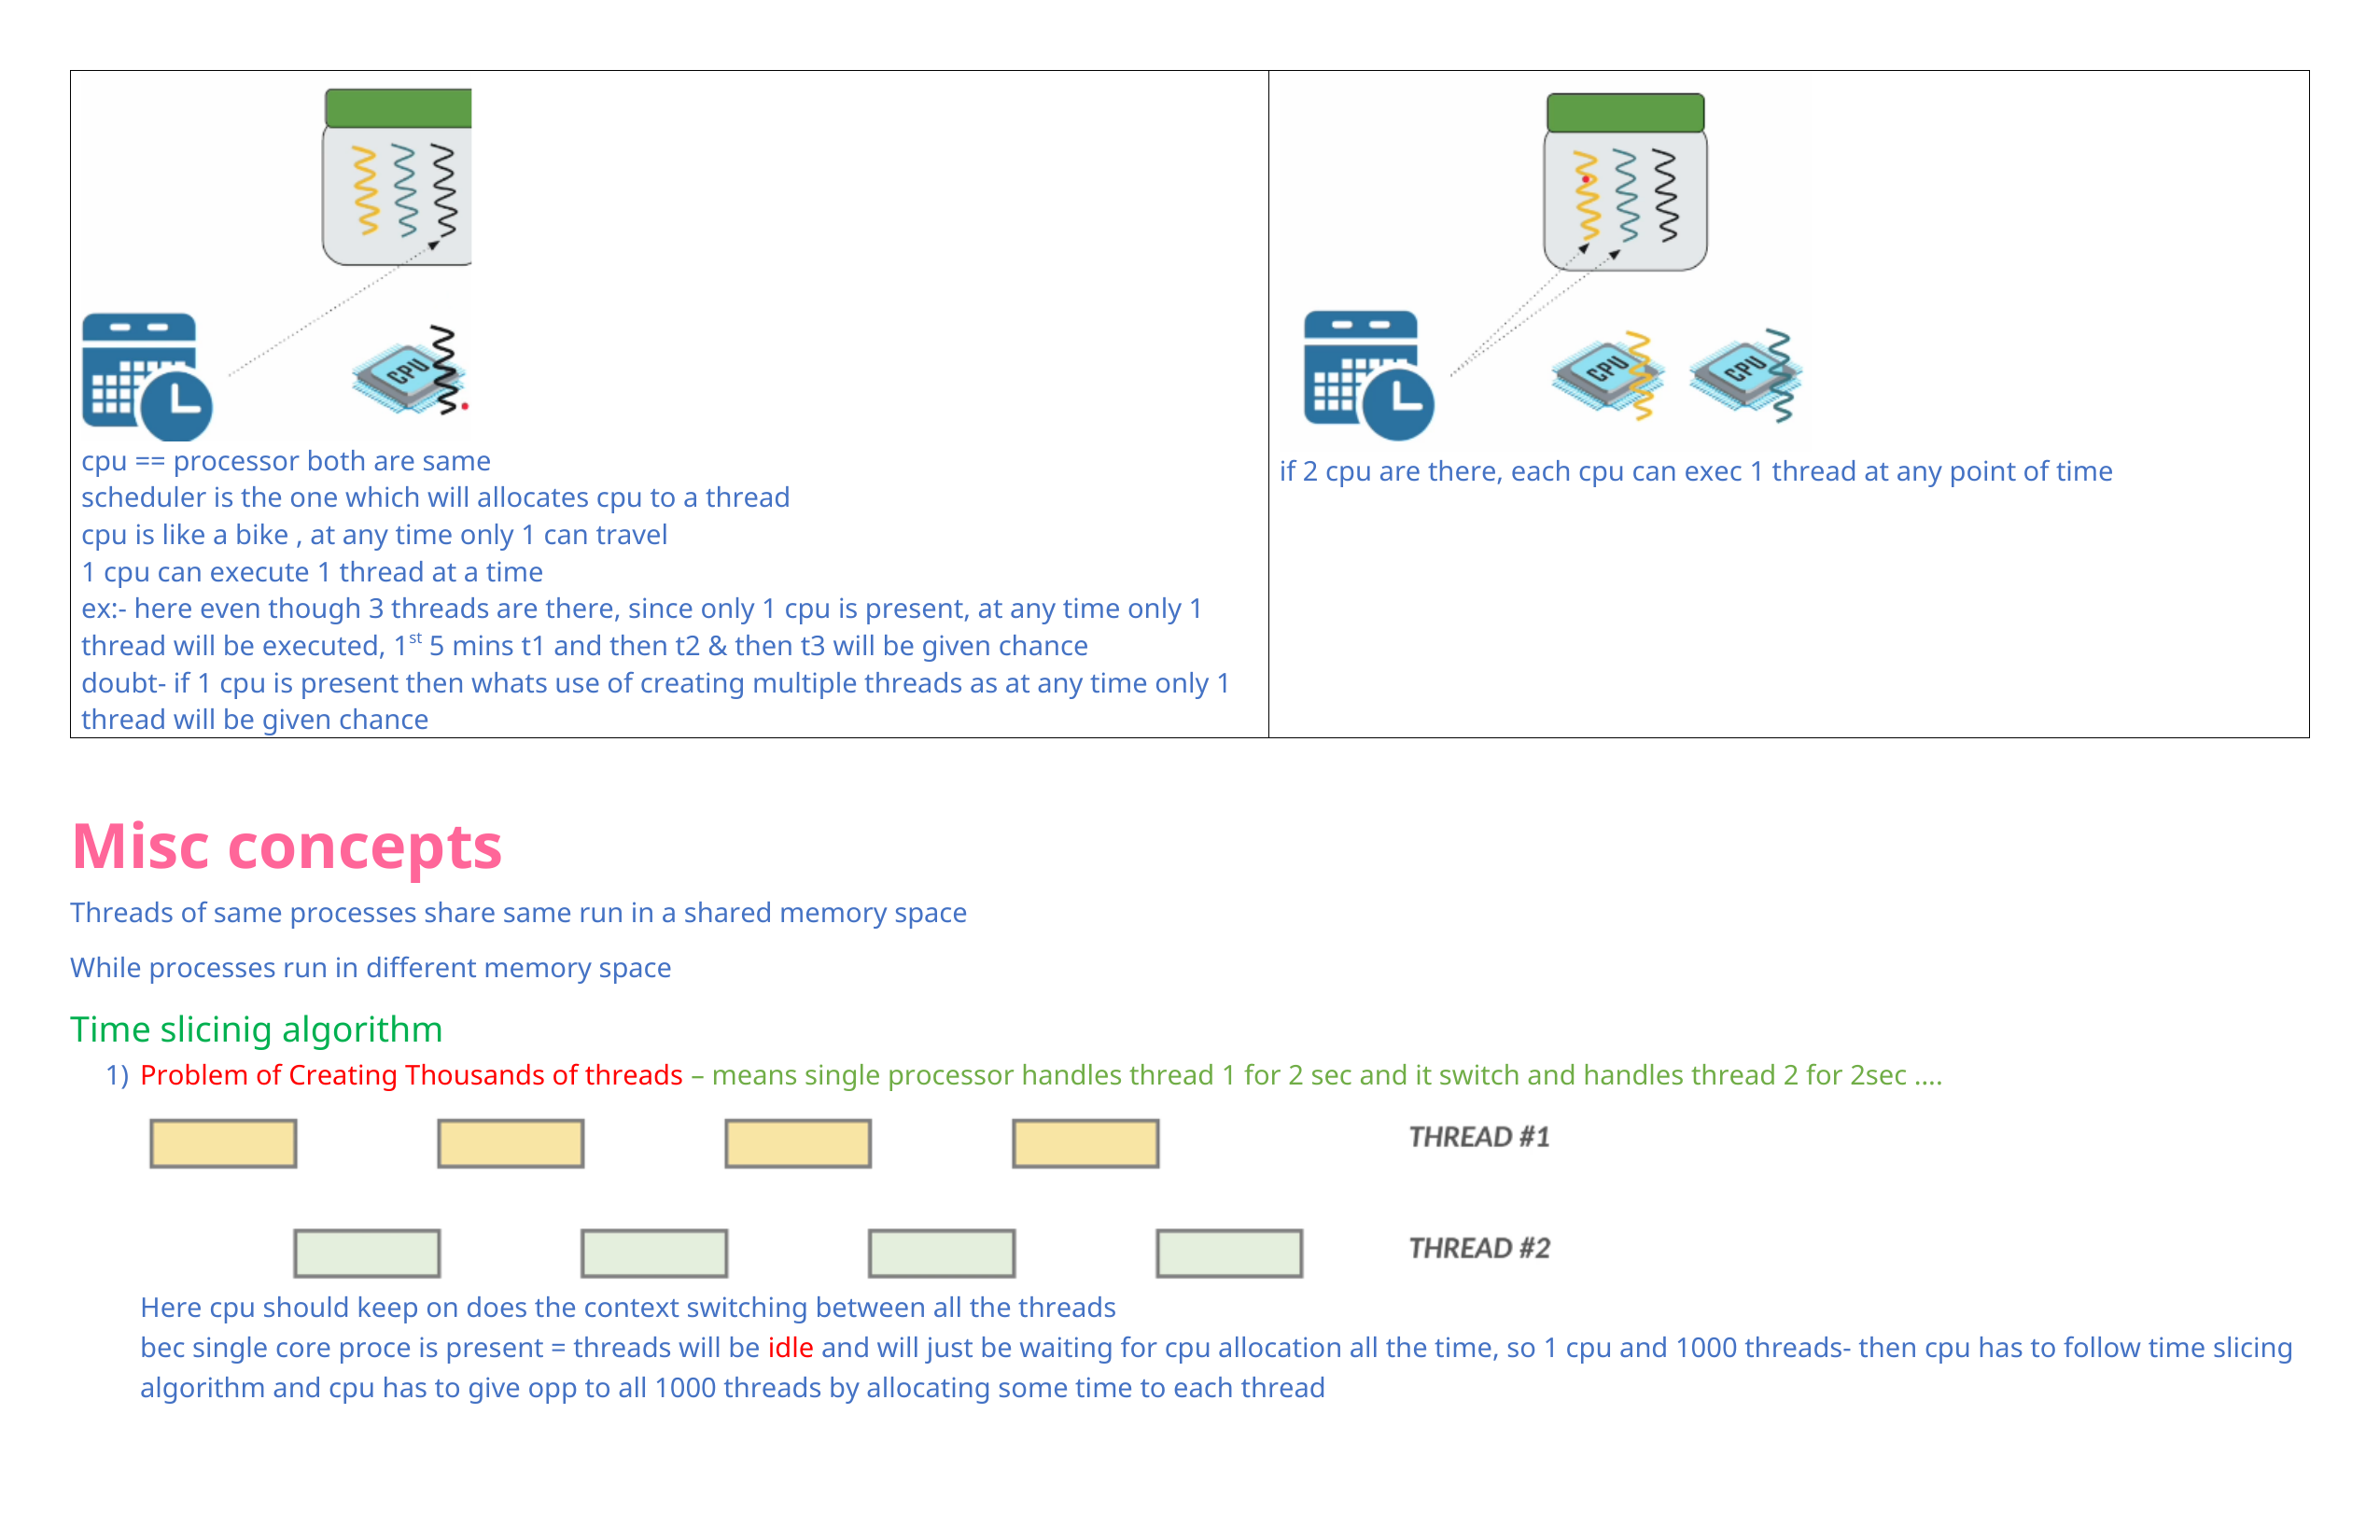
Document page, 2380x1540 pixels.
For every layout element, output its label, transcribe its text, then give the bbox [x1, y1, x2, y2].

text Time slicinig algorithm [70, 1004, 2310, 1052]
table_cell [1269, 71, 2309, 737]
text Threads of same processes share same run in a shared memory space [70, 893, 2310, 931]
text While processes run in different memory space [70, 949, 2310, 986]
text Misc concepts [70, 802, 2310, 887]
picture [80, 71, 472, 441]
picture [140, 1096, 1573, 1286]
list Here cpu should keep on does the context switching between all the threads [140, 1288, 2310, 1325]
picture [1279, 71, 1812, 452]
list Problem of Creating Thousands of threads – means single processor handles thread 1 for 2 sec and it switch and handles thread 2 for 2sec …. [105, 1056, 2310, 1093]
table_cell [71, 71, 1268, 737]
list bec single core proce is present = threads will be idle and will just be waiting for cpu allocation all the time, so 1 cpu and 1000 threads- then cpu has to follow time slicing algorithm and cpu has to give opp to all 1000 threads by allocating some time to each thread [140, 1328, 2310, 1406]
